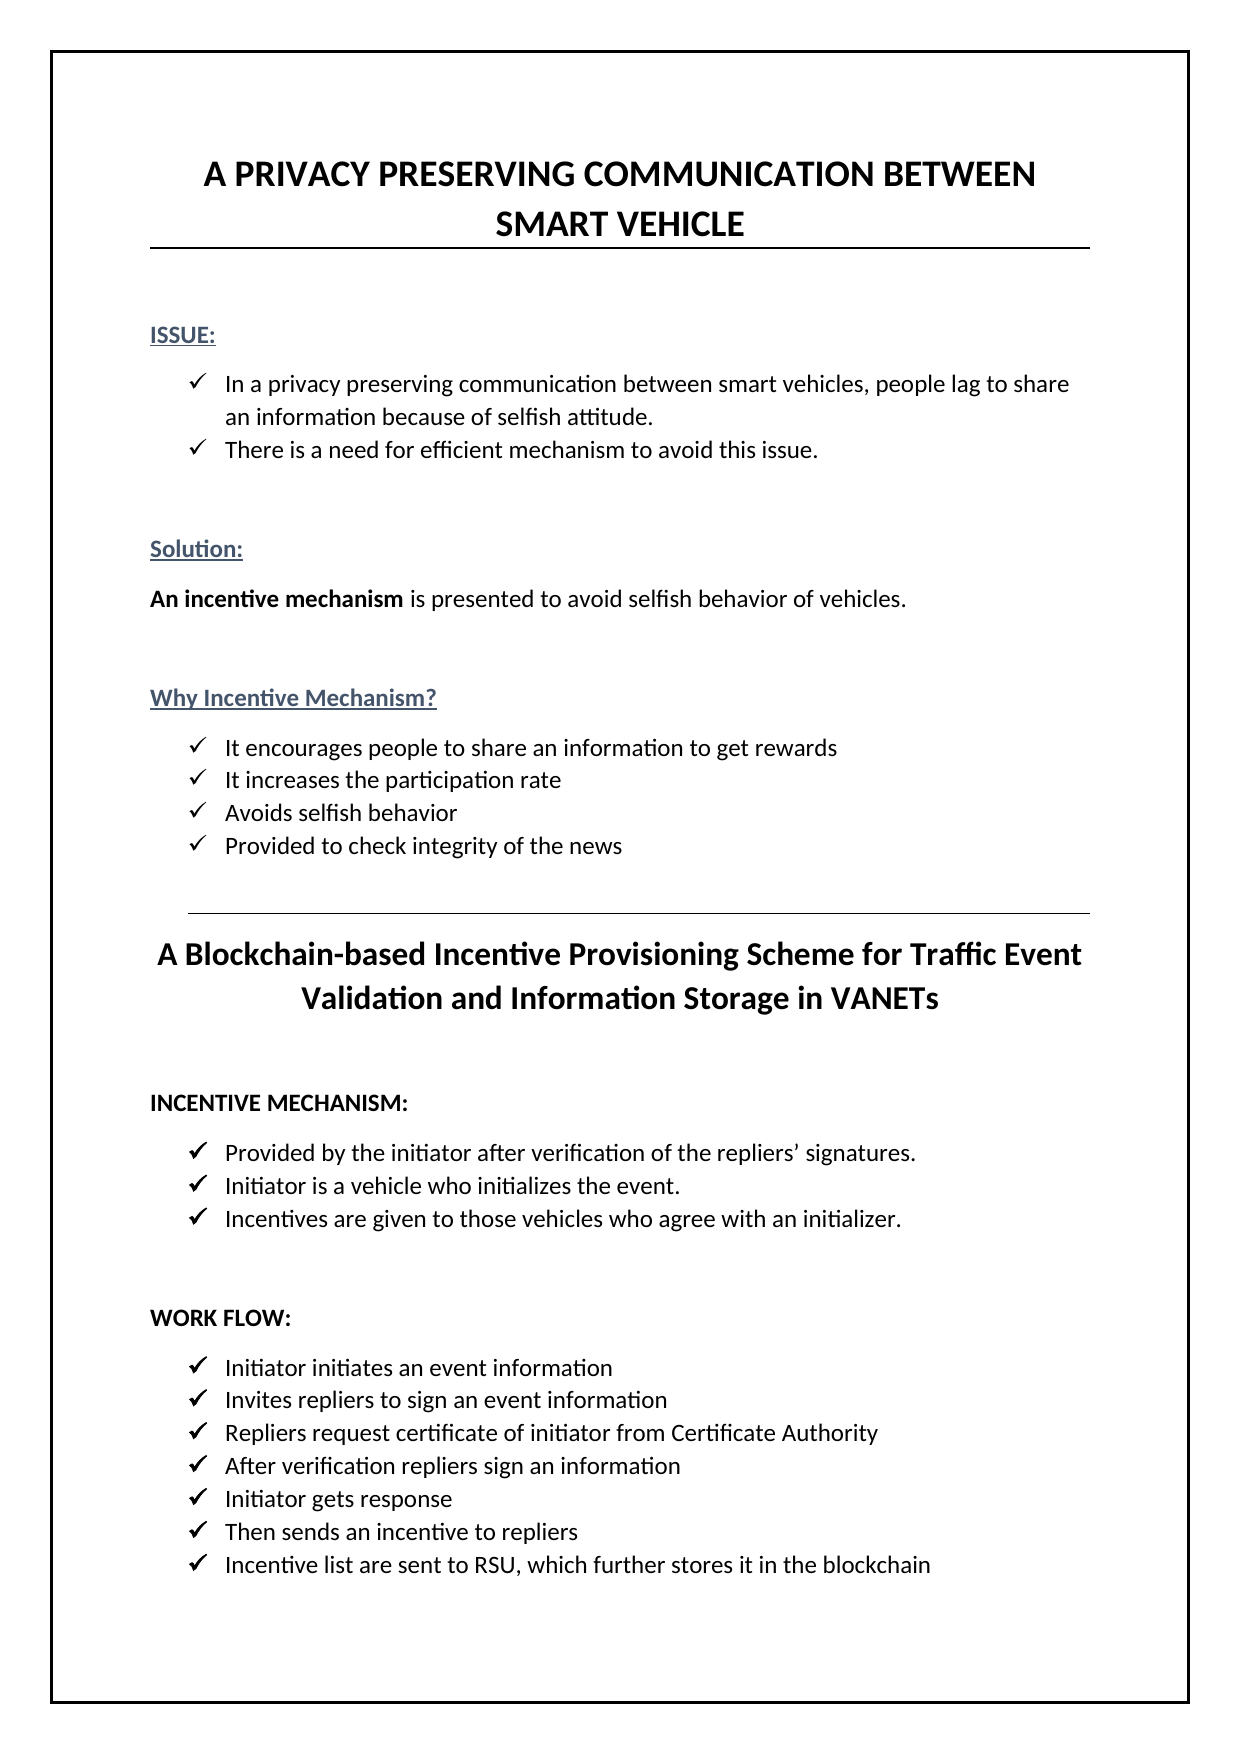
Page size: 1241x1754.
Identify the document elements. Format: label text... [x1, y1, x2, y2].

text A PRIVACY PRESERVING COMMUNICATION BETWEEN SMART VEHICLE [150, 150, 1090, 247]
list Incentives are given to those vehicles who agree with an initializer. [187, 1203, 1090, 1233]
text ISSUE: [150, 319, 1090, 349]
list There is a need for efficient mechanism to avoid this issue. [187, 434, 1090, 465]
list Provided by the initiator after verification of the repliers’ signatures. [187, 1137, 1090, 1168]
list In a privacy preserving communication between smart vehicles, people lag to share an information because of selfish attitude. [187, 368, 1090, 432]
text Why Incentive Mechanism? [150, 682, 1090, 713]
text WORK FLOW: [150, 1302, 1090, 1333]
text Solution: [150, 533, 1090, 564]
text A Blockchain-based Incentive Provisioning Scheme for Traffic Event Validation and Information Storage in VANETs [150, 933, 1090, 1018]
list It encourages people to share an information to get rewards [187, 732, 1090, 762]
text An incentive mechanism is presented to avoid selfish behavior of vehicles. [150, 583, 1090, 613]
list Provided to check integrity of the news [187, 831, 1090, 861]
list Initiator is a vehicle who initializes the event. [187, 1170, 1090, 1201]
list Incentive list are sent to RSU, which further stores it in the blockchain [187, 1549, 1090, 1580]
list Invites repliers to sign an event information [187, 1384, 1090, 1415]
list It increases the participation rate [187, 765, 1090, 795]
list Avoids selfish behavior [187, 798, 1090, 828]
list Initiator initiates an event information [187, 1352, 1090, 1382]
list Repliers request certificate of initiator from Certificate Authority [187, 1417, 1090, 1448]
list Initiator gets response [187, 1483, 1090, 1514]
text INCENTIVE MECHANISM: [150, 1087, 1090, 1118]
list After verification repliers sign an information [187, 1450, 1090, 1481]
list Then sends an incentive to repliers [187, 1516, 1090, 1547]
